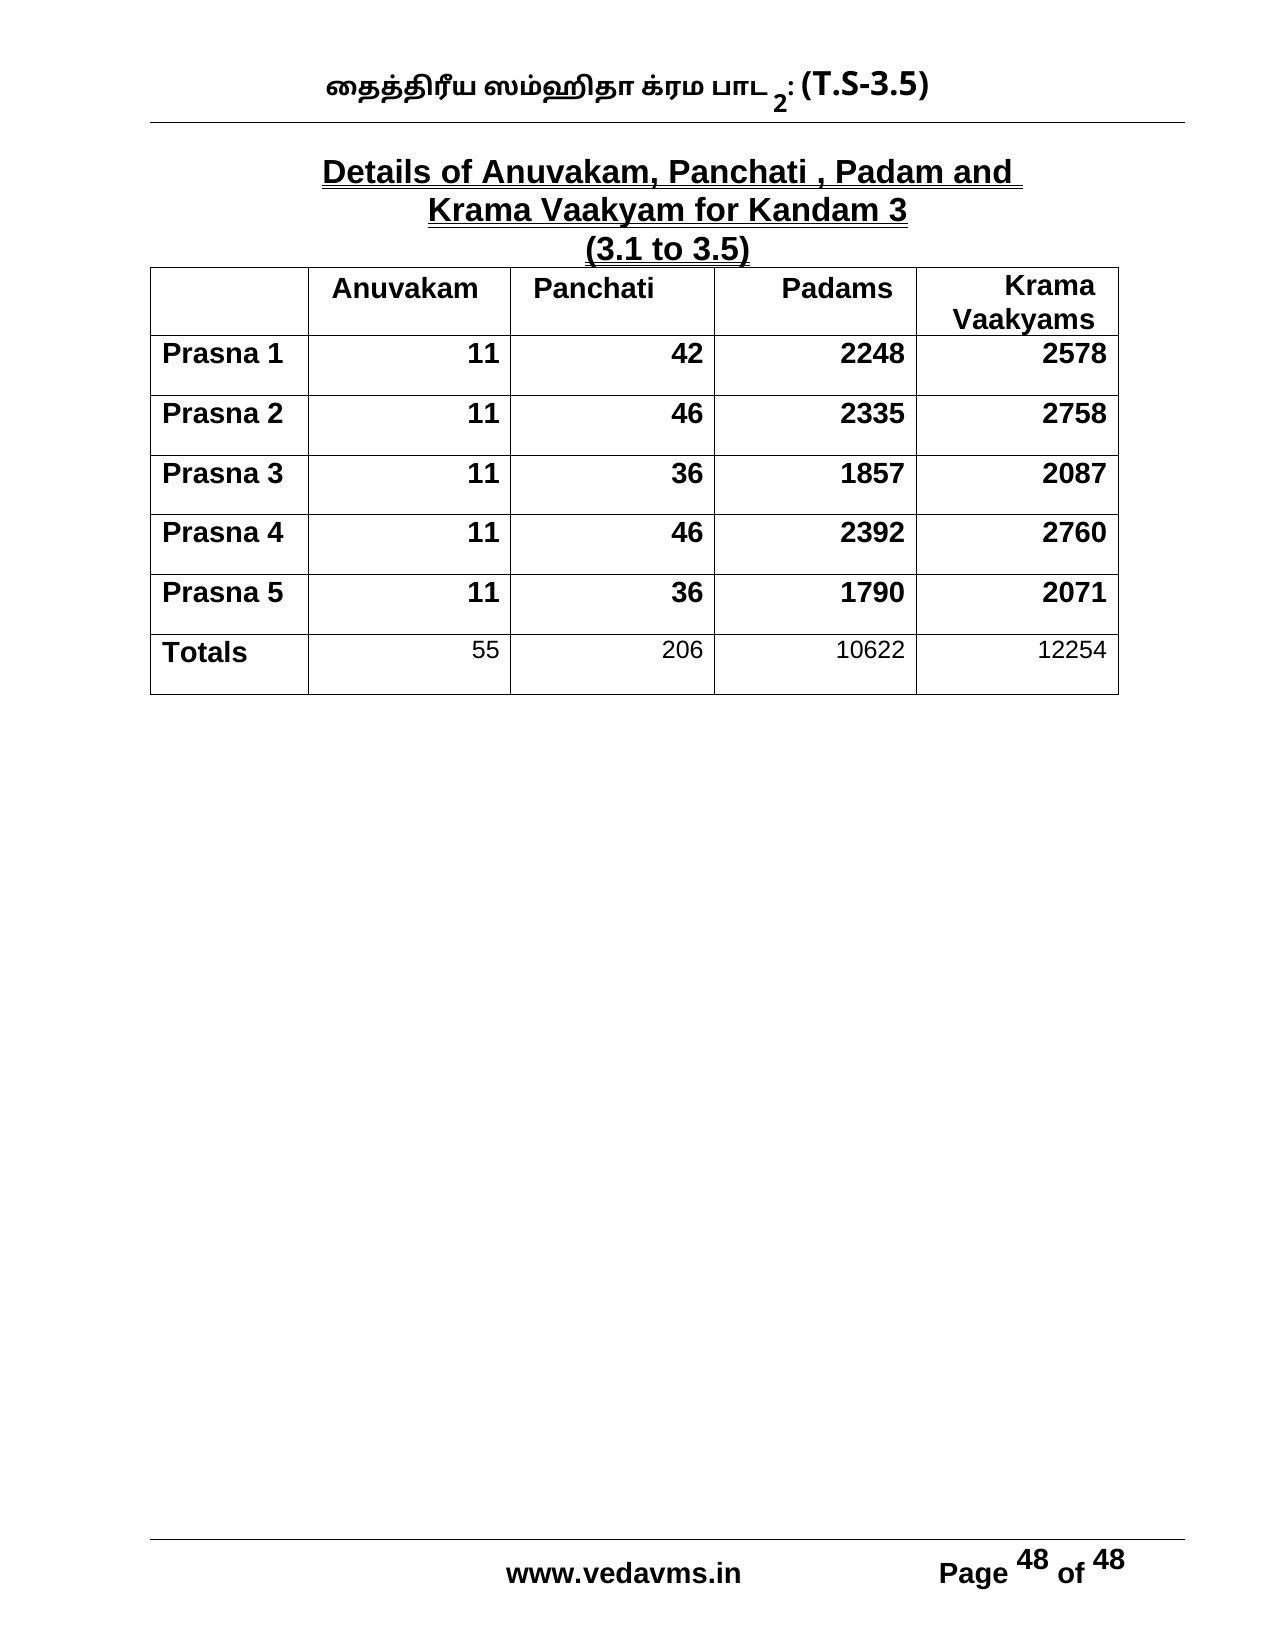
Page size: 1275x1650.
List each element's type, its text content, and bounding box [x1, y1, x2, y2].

table_cell 55 [309, 635, 510, 693]
table_cell 11 [309, 396, 510, 455]
table_cell 2758 [917, 396, 1118, 455]
table_cell 11 [309, 456, 510, 514]
table_cell 2248 [715, 336, 916, 395]
table_cell 2071 [917, 575, 1118, 634]
table_cell 46 [511, 396, 714, 455]
table_cell 206 [511, 635, 714, 693]
table_header [511, 268, 714, 335]
table_header [917, 268, 1118, 335]
table_cell 36 [511, 456, 714, 514]
table_cell 2578 [917, 336, 1118, 395]
table_cell 2335 [715, 396, 916, 455]
table_cell 12254 [917, 635, 1118, 693]
table_header [715, 268, 916, 335]
table_cell 2392 [715, 515, 916, 574]
text Krama Vaakyam for Kandam 3 [150, 190, 1185, 229]
table_cell 10622 [715, 635, 916, 693]
table_cell 2087 [917, 456, 1118, 514]
table_header [151, 268, 308, 335]
text Details of Anuvakam, Panchati , Padam and [150, 152, 1185, 190]
table_cell Prasna 2 [151, 396, 308, 455]
table_cell 1790 [715, 575, 916, 634]
table_cell Totals [151, 635, 308, 693]
table_cell 42 [511, 336, 714, 395]
table_cell 11 [309, 336, 510, 395]
text (3.1 to 3.5) [150, 229, 1185, 267]
table_cell Prasna 1 [151, 336, 308, 395]
table_cell 1857 [715, 456, 916, 514]
table_cell 11 [309, 515, 510, 574]
table_cell 2760 [917, 515, 1118, 574]
table_cell 46 [511, 515, 714, 574]
table_cell Prasna 4 [151, 515, 308, 574]
table_cell 11 [309, 575, 510, 634]
table_cell Prasna 5 [151, 575, 308, 634]
table_header [309, 268, 510, 335]
table_cell 36 [511, 575, 714, 634]
table_cell Prasna 3 [151, 456, 308, 514]
